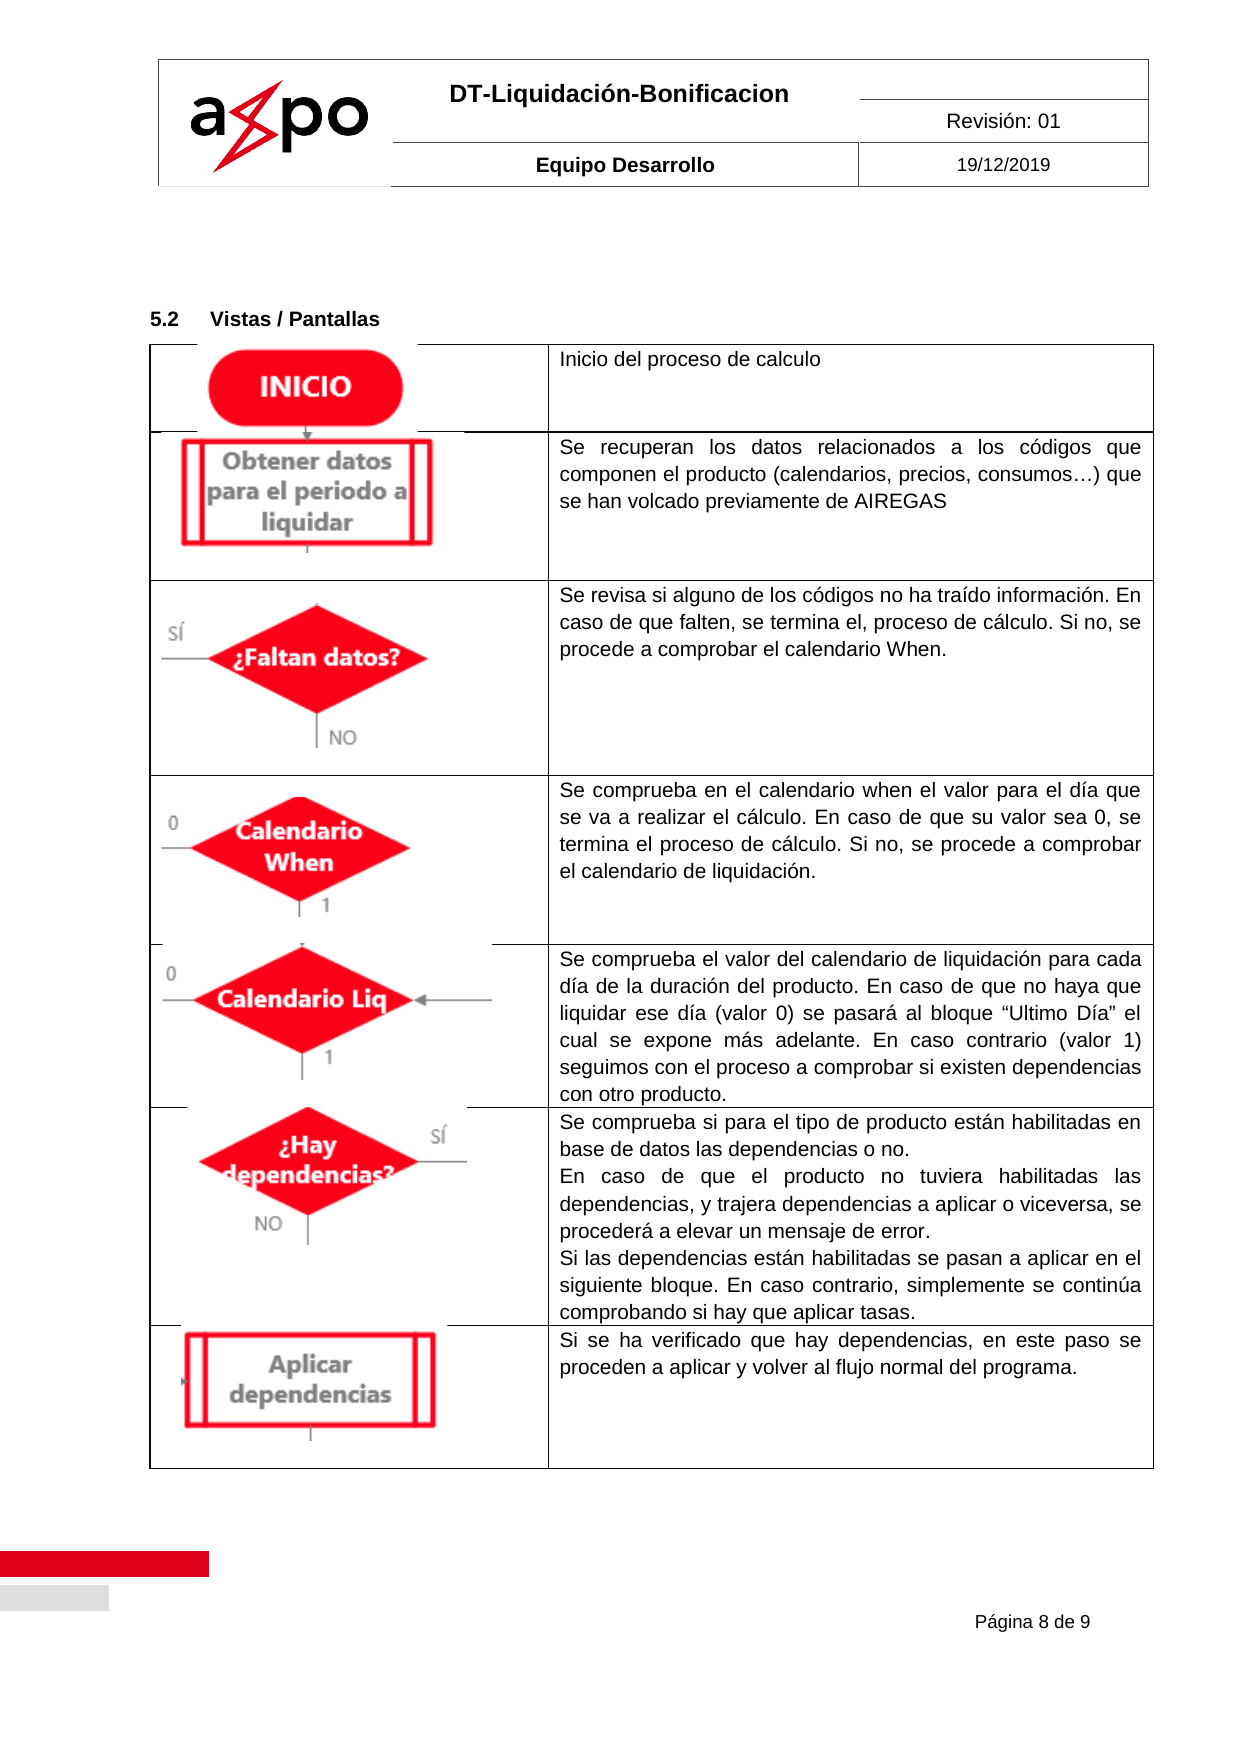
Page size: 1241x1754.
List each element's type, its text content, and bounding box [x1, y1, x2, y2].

table_cell Se comprueba en el calendario when el valor para el día que se va a realizar el cálculo. En caso de que su valor sea 0, se termina el proceso de cálculo. Si no, se procede a comprobar el calendario de liquidación. [549, 776, 1153, 943]
picture [161, 603, 459, 748]
table_cell [151, 776, 548, 943]
table_cell [151, 433, 548, 580]
table_header [418, 345, 548, 431]
table_header Inicio del proceso de calculo [549, 345, 1153, 431]
picture [162, 943, 493, 1080]
picture [161, 797, 443, 917]
table_cell Se revisa si alguno de los códigos no ha traído información. En caso de que falten, se termina el, proceso de cálculo. Si no, se procede a comprobar el calendario When. [549, 581, 1153, 775]
table_header [151, 345, 197, 431]
subtitle Vistas / Pantallas [150, 304, 1090, 331]
table_cell [151, 581, 548, 775]
table_cell Se comprueba el valor del calendario de liquidación para cada día de la duración del producto. En caso de que no haya que liquidar ese día (valor 0) se pasará al bloque “Ultimo Día” el cual se expone más adelante. En caso contrario (valor 1) seguimos con el proceso a comprobar si existen dependencias con otro producto. [549, 945, 1153, 1107]
picture [187, 1107, 467, 1245]
table_cell [151, 1108, 548, 1325]
table_cell [151, 1326, 548, 1467]
table_cell [151, 945, 548, 1107]
table_cell Si se ha verificado que hay dependencias, en este paso se proceden a aplicar y volver al flujo normal del programa. [549, 1326, 1153, 1467]
table_cell Se recuperan los datos relacionados a los códigos que componen el producto (calendarios, precios, consumos…) que se han volcado previamente de AIREGAS [549, 433, 1153, 580]
table_cell Se comprueba si para el tipo de producto están habilitadas en base de datos las dependencias o no. En caso de que el producto no tuviera habilitadas las dependencias, y trajera dependencias a aplicar o viceversa, se procederá a elevar un mensaje de error. Si las dependencias están habilitadas se pasan a aplicar en el siguiente bloque. En caso contrario, simplemente se continúa comprobando si hay que aplicar tasas. [549, 1108, 1153, 1325]
picture [182, 68, 369, 177]
picture [181, 1324, 448, 1441]
picture [161, 343, 465, 553]
